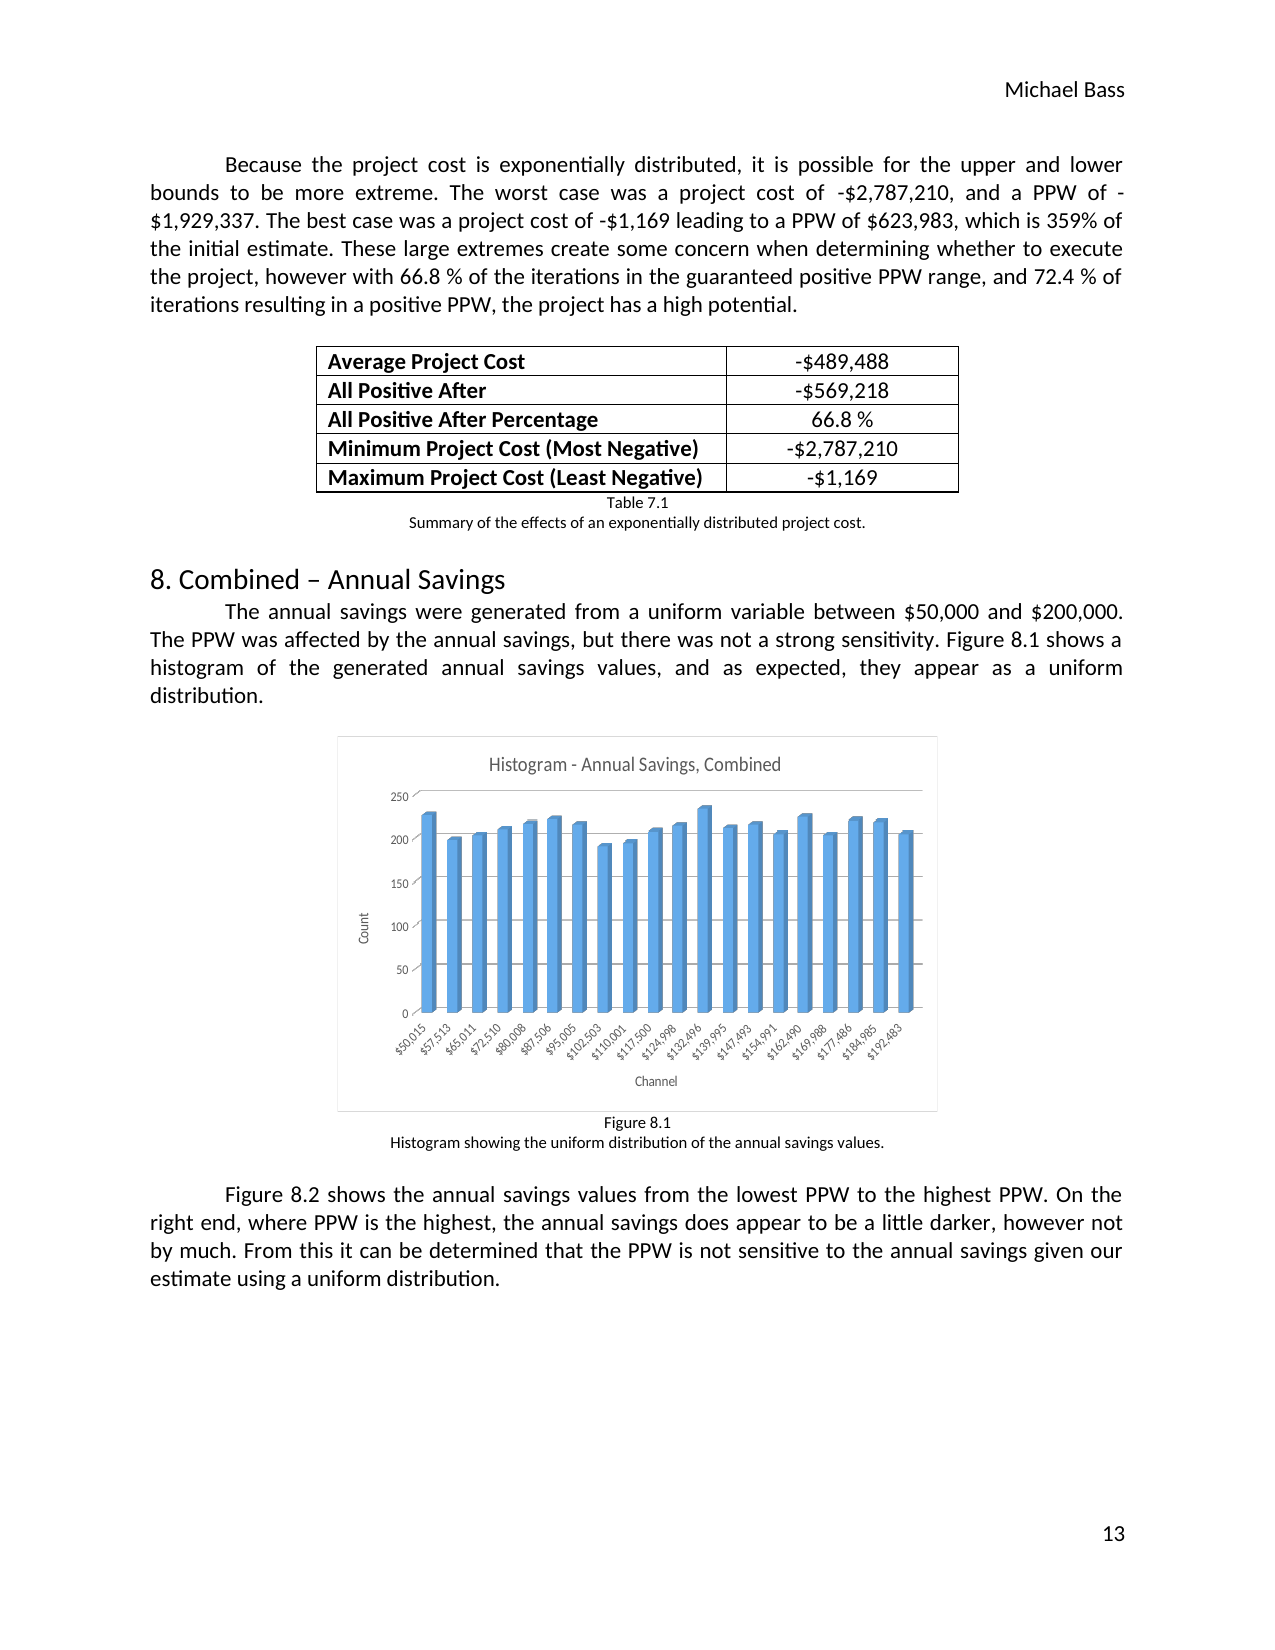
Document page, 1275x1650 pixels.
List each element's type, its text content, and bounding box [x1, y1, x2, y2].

table_cell 66.8 % [727, 405, 958, 433]
text The annual savings were generated from a uniform variable between $50,000 and $200,000. The PPW was affected by the annual savings, but there was not a strong sensitivity. Figure 8.1 shows a histogram of the generated annual savings values, and as expected, they appear as a uniform distribution. [150, 597, 1125, 709]
table_header -$489,488 [727, 347, 958, 375]
text 8. Combined – Annual Savings [150, 561, 1125, 597]
table_header Average Project Cost [317, 347, 726, 375]
text Because the project cost is exponentially distributed, it is possible for the upper and lower bounds to be more extreme. The worst case was a project cost of -$2,787,210, and a PPW of -$1,929,337. The best case was a project cost of -$1,169 leading to a PPW of $623,983, which is 359% of the initial estimate. These large extremes create some concern when determining whether to execute the project, however with 66.8 % of the iterations in the guaranteed positive PPW range, and 72.4 % of iterations resulting in a positive PPW, the project has a high potential. [150, 150, 1125, 318]
text Histogram showing the uniform distribution of the annual savings values. [150, 1132, 1125, 1152]
text Table 7.1 [150, 492, 1125, 513]
table_cell Maximum Project Cost (Least Negative) [317, 464, 726, 491]
text Summary of the effects of an exponentially distributed project cost. [150, 513, 1125, 533]
table_cell -$1,169 [727, 464, 958, 491]
table_cell Minimum Project Cost (Most Negative) [317, 434, 726, 462]
text Figure 8.1 [150, 1112, 1125, 1132]
text Figure 8.2 shows the annual savings values from the lowest PPW to the highest PPW. On the right end, where PPW is the highest, the annual savings does appear to be a little darker, however not by much. From this it can be determined that the PPW is not sensitive to the annual savings given our estimate using a uniform distribution. [150, 1181, 1125, 1293]
table_cell -$569,218 [727, 376, 958, 404]
table_cell All Positive After Percentage [317, 405, 726, 433]
table_cell All Positive After [317, 376, 726, 404]
table_cell -$2,787,210 [727, 434, 958, 462]
